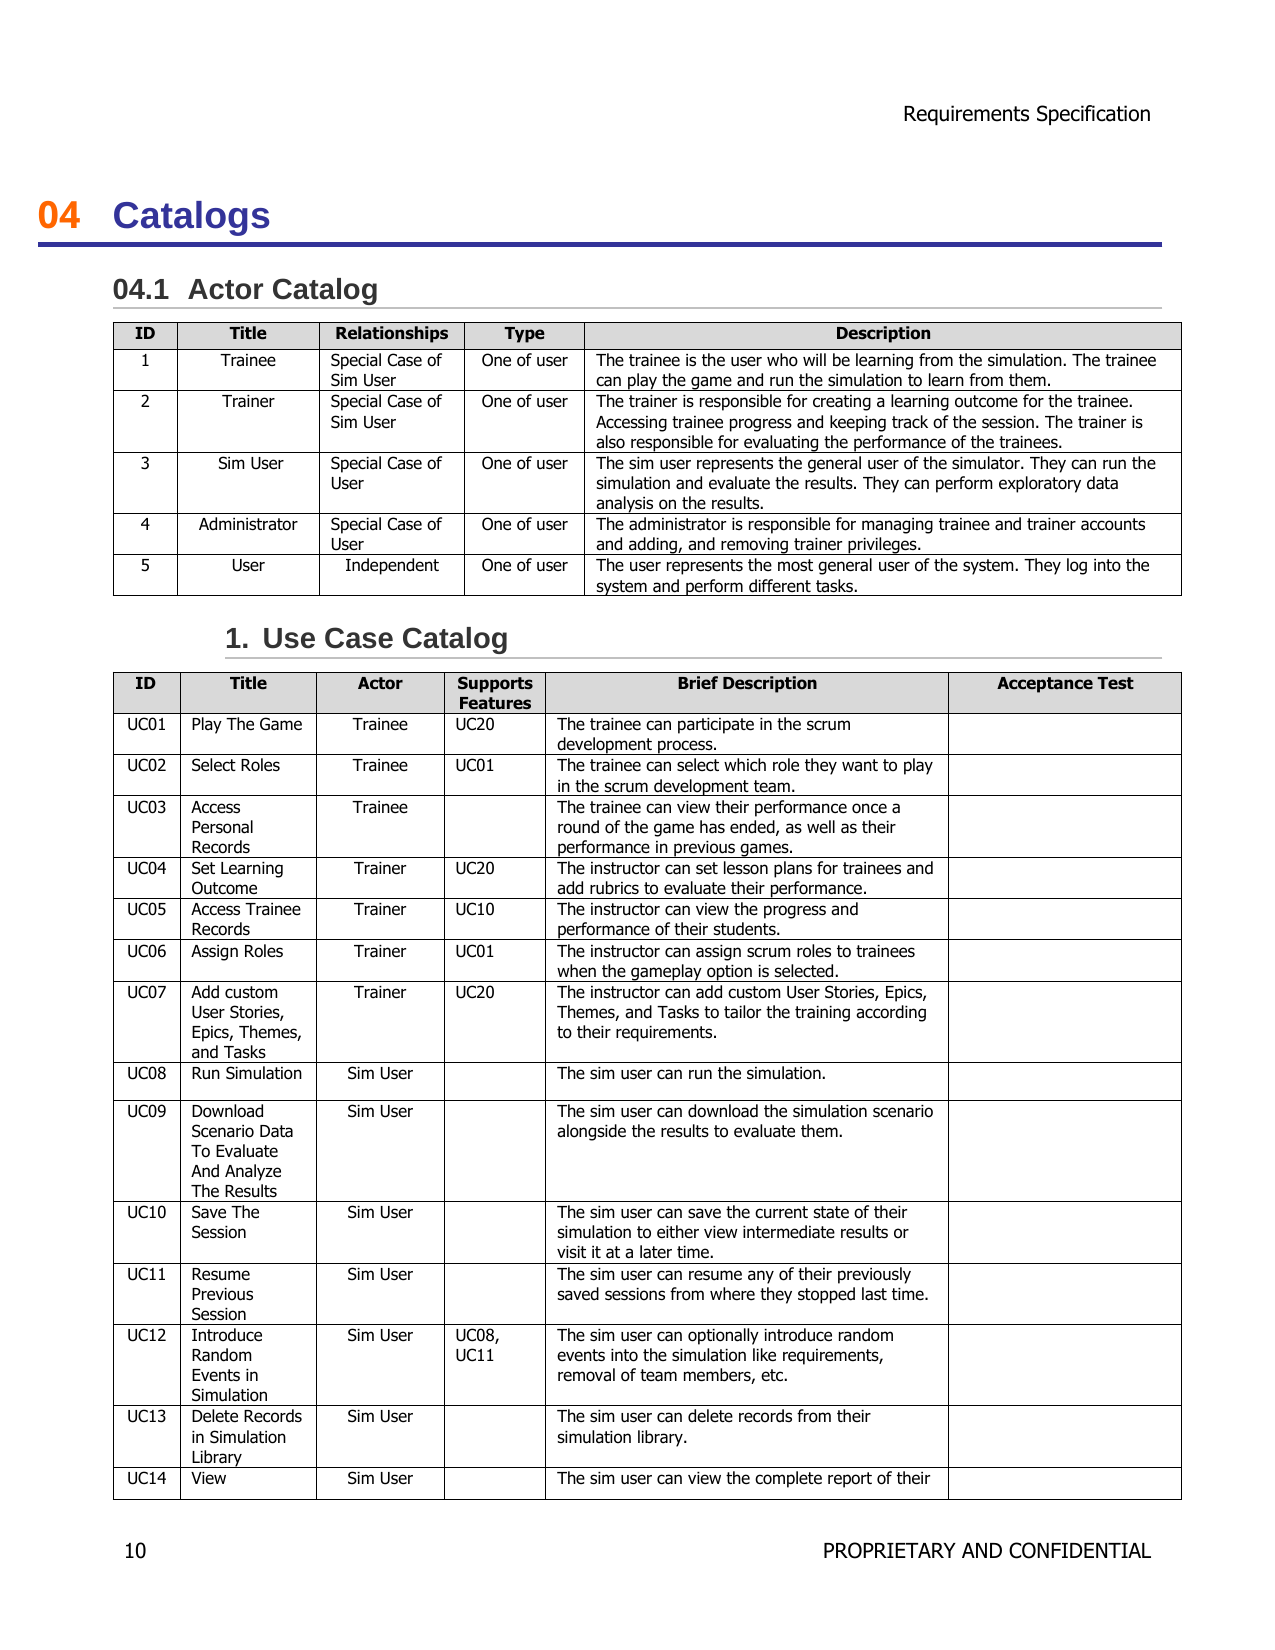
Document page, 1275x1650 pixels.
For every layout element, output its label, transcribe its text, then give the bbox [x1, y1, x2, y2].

table_header ID [114, 673, 180, 713]
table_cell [181, 1468, 316, 1499]
table_header Brief Description [546, 673, 948, 713]
table_cell Sim User [317, 1101, 444, 1201]
table_cell Download Scenario Data To Evaluate And Analyze The Results [181, 1101, 316, 1201]
table_cell [445, 1202, 545, 1262]
table_cell Trainer [317, 940, 444, 981]
table_cell UC07 [114, 982, 180, 1062]
table_cell Trainee [317, 755, 444, 795]
table_cell One of user [465, 350, 584, 390]
table_cell UC20 [445, 982, 545, 1062]
table_cell [445, 1101, 545, 1201]
table_cell [445, 1063, 545, 1099]
table_cell [949, 1101, 1181, 1201]
table_cell One of user [465, 391, 584, 452]
table_cell UC01 [445, 940, 545, 981]
table_cell The sim user can run the simulation. [546, 1063, 948, 1099]
table_cell Trainee [317, 796, 444, 857]
table_cell UC11 [114, 1264, 180, 1324]
table_cell 5 [114, 555, 177, 595]
table_cell [445, 796, 545, 857]
table_cell The trainer is responsible for creating a learning outcome for the trainee. Accessing trainee progress and keeping track of the session. The trainer is also responsible for evaluating the performance of the trainees. [585, 391, 1181, 452]
table_cell UC10 [445, 899, 545, 939]
subtitle Catalogs [37, 189, 1162, 247]
table_cell [949, 940, 1181, 981]
table_cell One of user [465, 514, 584, 554]
table_cell The sim user can save the current state of their simulation to either view intermediate results or visit it at a later time. [546, 1202, 948, 1262]
table_cell UC14 [114, 1468, 180, 1499]
table_cell Trainee [178, 350, 319, 390]
table_cell [949, 755, 1181, 795]
table_cell The trainee can select which role they want to play in the scrum development team. [546, 755, 948, 795]
table_cell UC20 [445, 714, 545, 754]
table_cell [546, 1468, 948, 1499]
table_cell [949, 1202, 1181, 1262]
table_cell [949, 1325, 1181, 1405]
table_cell [949, 1063, 1181, 1099]
table_cell UC04 [114, 858, 180, 898]
table_cell The sim user can download the simulation scenario alongside the results to evaluate them. [546, 1101, 948, 1201]
table_cell The sim user can optionally introduce random events into the simulation like requirements, removal of team members, etc. [546, 1325, 948, 1405]
table_cell Set Learning Outcome [181, 858, 316, 898]
table_cell UC06 [114, 940, 180, 981]
table_cell One of user [465, 555, 584, 595]
table_cell Sim User [317, 1202, 444, 1262]
table_cell Special Case of Sim User [320, 391, 464, 452]
subtitle Actor Catalog [112, 272, 1162, 309]
table_header Relationships [320, 323, 464, 349]
table_cell Trainer [317, 899, 444, 939]
table_cell Play The Game [181, 714, 316, 754]
table_cell UC10 [114, 1202, 180, 1262]
table_cell The trainee can view their performance once a round of the game has ended, as well as their performance in previous games. [546, 796, 948, 857]
table_cell Sim User [317, 1264, 444, 1324]
table_header Type [465, 323, 584, 349]
table_cell UC08 [114, 1063, 180, 1099]
table_cell One of user [465, 453, 584, 513]
table_cell The instructor can set lesson plans for trainees and add rubrics to evaluate their performance. [546, 858, 948, 898]
table_cell [949, 714, 1181, 754]
table_cell The instructor can add custom User Stories, Epics, Themes, and Tasks to tailor the training according to their requirements. [546, 982, 948, 1062]
table_cell Sim User [317, 1063, 444, 1099]
table_cell [949, 899, 1181, 939]
table_cell Sim User [178, 453, 319, 513]
table_cell UC03 [114, 796, 180, 857]
table_cell The sim user represents the general user of the simulator. They can run the simulation and evaluate the results. They can perform exploratory data analysis on the results. [585, 453, 1181, 513]
table_cell Trainer [317, 982, 444, 1062]
table_cell 3 [114, 453, 177, 513]
table_header Description [585, 323, 1181, 349]
table_cell UC13 [114, 1406, 180, 1467]
table_cell Sim User [317, 1406, 444, 1467]
table_cell The instructor can assign scrum roles to trainees when the gameplay option is selected. [546, 940, 948, 981]
table_cell UC08, UC11 [445, 1325, 545, 1405]
table_cell [445, 1264, 545, 1324]
table_cell Add custom User Stories, Epics, Themes, and Tasks [181, 982, 316, 1062]
table_cell Save The Session [181, 1202, 316, 1262]
table_cell 2 [114, 391, 177, 452]
table_cell Special Case of User [320, 514, 464, 554]
table_cell The sim user can delete records from their simulation library. [546, 1406, 948, 1467]
table_cell The sim user can resume any of their previously saved sessions from where they stopped last time. [546, 1264, 948, 1324]
table_cell [445, 1406, 545, 1467]
table_cell UC12 [114, 1325, 180, 1405]
table_cell UC20 [445, 858, 545, 898]
table_cell [949, 1264, 1181, 1324]
table_cell [949, 796, 1181, 857]
table_cell Trainee [317, 714, 444, 754]
table_header Title [178, 323, 319, 349]
table_cell [949, 1406, 1181, 1467]
table_header Acceptance Test [949, 673, 1181, 713]
table_cell [949, 858, 1181, 898]
table_cell Administrator [178, 514, 319, 554]
table_cell The instructor can view the progress and performance of their students. [546, 899, 948, 939]
table_cell Access Trainee Records [181, 899, 316, 939]
table_cell User [178, 555, 319, 595]
table_cell [949, 982, 1181, 1062]
table_cell The user represents the most general user of the system. They log into the system and perform different tasks. [585, 555, 1181, 595]
table_cell 4 [114, 514, 177, 554]
table_cell 1 [114, 350, 177, 390]
table_header Supports Features [445, 673, 545, 713]
table_cell Sim User [317, 1468, 444, 1499]
table_cell [949, 1468, 1181, 1499]
table_header ID [114, 323, 177, 349]
table_cell Introduce Random Events in Simulation [181, 1325, 316, 1405]
table_cell UC01 [445, 755, 545, 795]
table_cell [445, 1468, 545, 1499]
table_cell Special Case of User [320, 453, 464, 513]
table_cell Sim User [317, 1325, 444, 1405]
table_cell The administrator is responsible for managing trainee and trainer accounts and adding, and removing trainer privileges. [585, 514, 1181, 554]
table_header Title [181, 673, 316, 713]
table_cell Trainer [317, 858, 444, 898]
subtitle Use Case Catalog [225, 621, 1162, 657]
table_header Actor [317, 673, 444, 713]
table_cell UC02 [114, 755, 180, 795]
table_cell The trainee is the user who will be learning from the simulation. The trainee can play the game and run the simulation to learn from them. [585, 350, 1181, 390]
table_cell The trainee can participate in the scrum development process. [546, 714, 948, 754]
table_cell UC01 [114, 714, 180, 754]
table_cell Assign Roles [181, 940, 316, 981]
table_cell UC09 [114, 1101, 180, 1201]
table_cell Resume Previous Session [181, 1264, 316, 1324]
table_cell UC05 [114, 899, 180, 939]
table_cell Special Case of Sim User [320, 350, 464, 390]
table_cell Trainer [178, 391, 319, 452]
table_cell Select Roles [181, 755, 316, 795]
table_cell Run Simulation [181, 1063, 316, 1099]
table_cell Access Personal Records [181, 796, 316, 857]
table_cell Independent [320, 555, 464, 595]
table_cell Delete Records in Simulation Library [181, 1406, 316, 1467]
